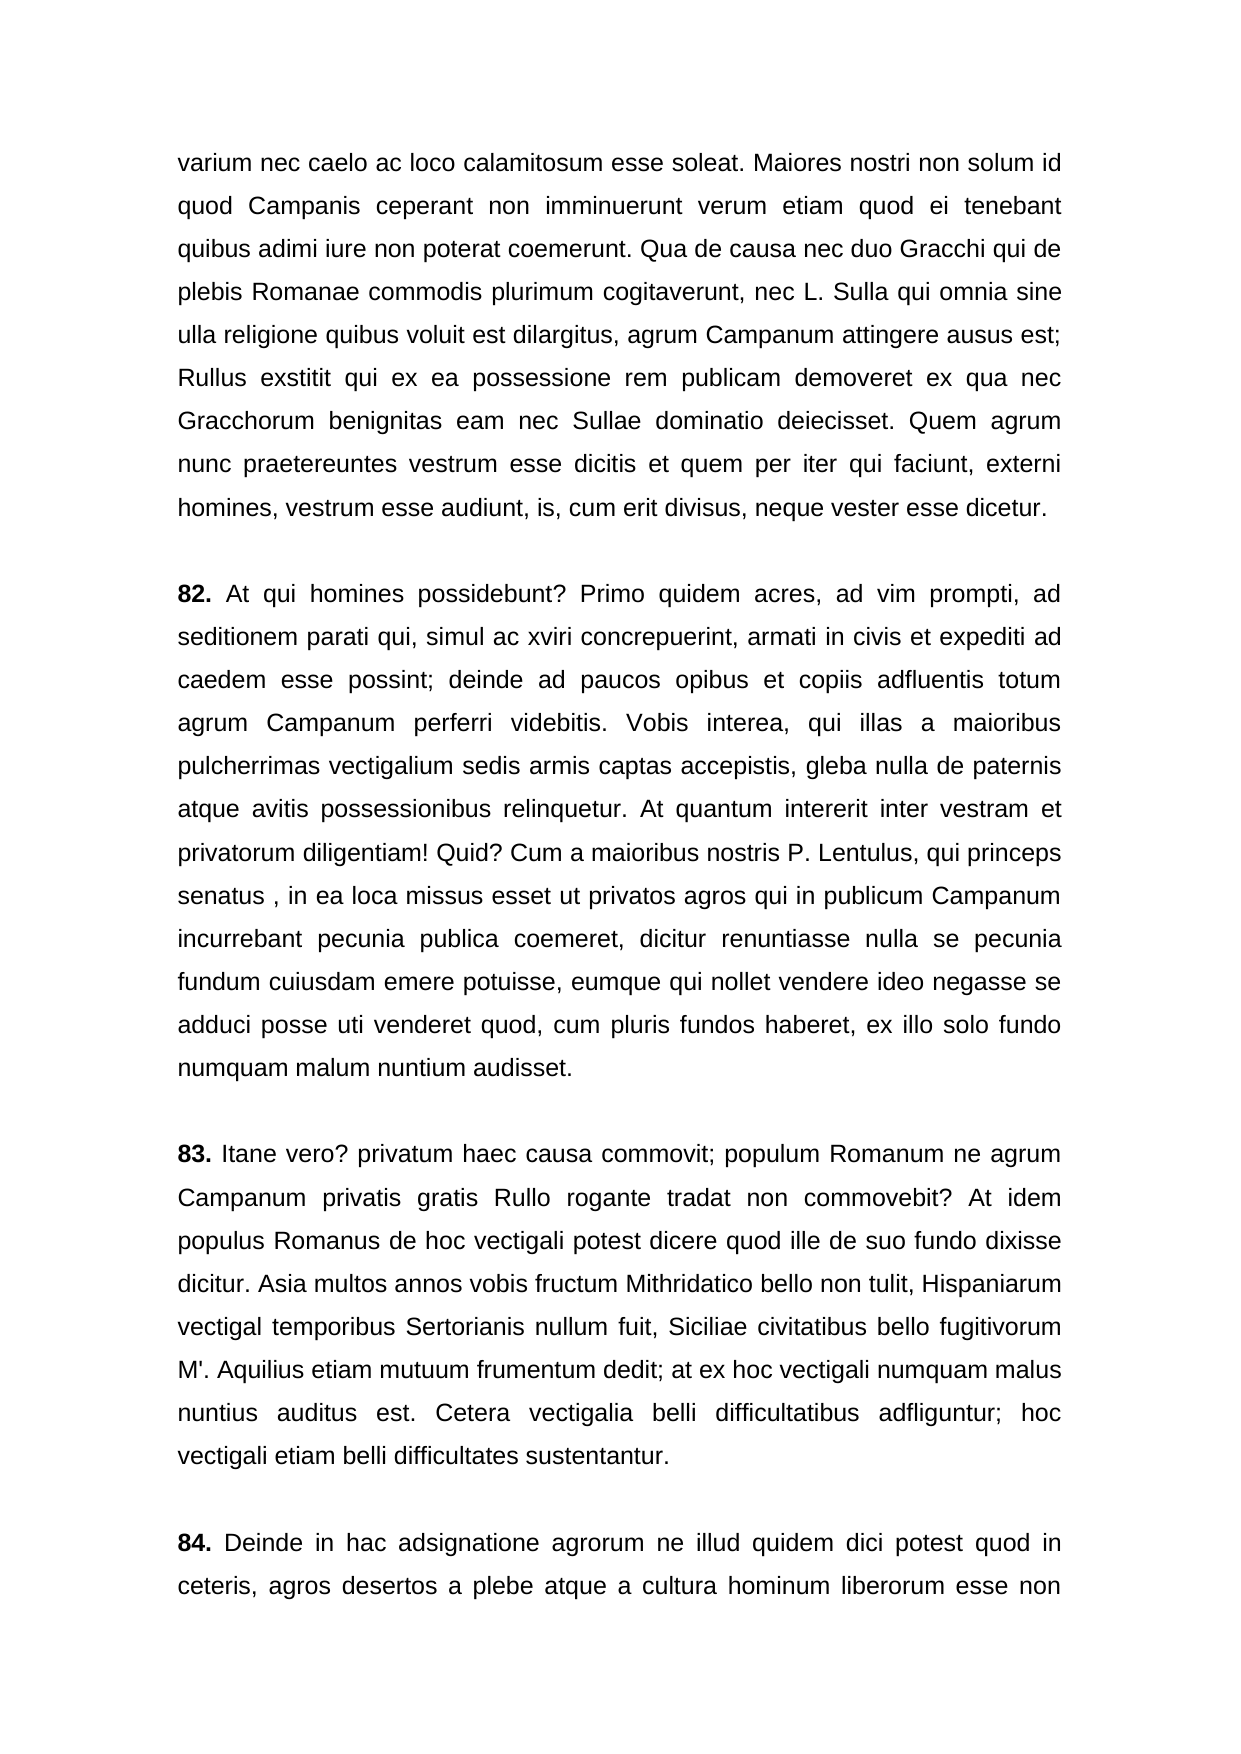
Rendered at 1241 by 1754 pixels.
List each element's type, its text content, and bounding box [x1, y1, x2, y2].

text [177, 148, 1063, 521]
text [177, 1528, 1063, 1599]
text 82. At qui homines possidebunt? Primo quidem acres, ad vim prompti, ad seditionem parati qui, simul ac xviri concrepuerint, armati in civis et expediti ad caedem esse possint; deinde ad paucos opibus et copiis adfluentis totum agrum Campanum perferri videbitis. Vobis interea, qui illas a maioribus pulcherrimas vectigalium sedis armis captas accepistis, gleba nulla de paternis atque avitis possessionibus relinquetur. At quantum intererit inter vestram et privatorum diligentiam! Quid? Cum a maioribus nostris P. Lentulus, qui princeps senatus , in ea loca missus esset ut privatos agros qui in publicum Campanum incurrebant pecunia publica coemeret, dicitur renuntiasse nulla se pecunia fundum cuiusdam emere potuisse, eumque qui nollet vendere ideo negasse se adduci posse uti venderet quod, cum pluris fundos haberet, ex illo solo fundo numquam malum nuntium audisset. [177, 579, 1063, 1082]
text 83. Itane vero? privatum haec causa commovit; populum Romanum ne agrum Campanum privatis gratis Rullo rogante tradat non commovebit? At idem populus Romanus de hoc vectigali potest dicere quod ille de suo fundo dixisse dicitur. Asia multos annos vobis fructum Mithridatico bello non tulit, Hispaniarum vectigal temporibus Sertorianis nullum fuit, Siciliae civitatibus bello fugitivorum M'. Aquilius etiam mutuum frumentum dedit; at ex hoc vectigali numquam malus nuntius auditus est. Cetera vectigalia belli difficultatibus adfliguntur; hoc vectigali etiam belli difficultates sustentantur. [177, 1139, 1063, 1470]
